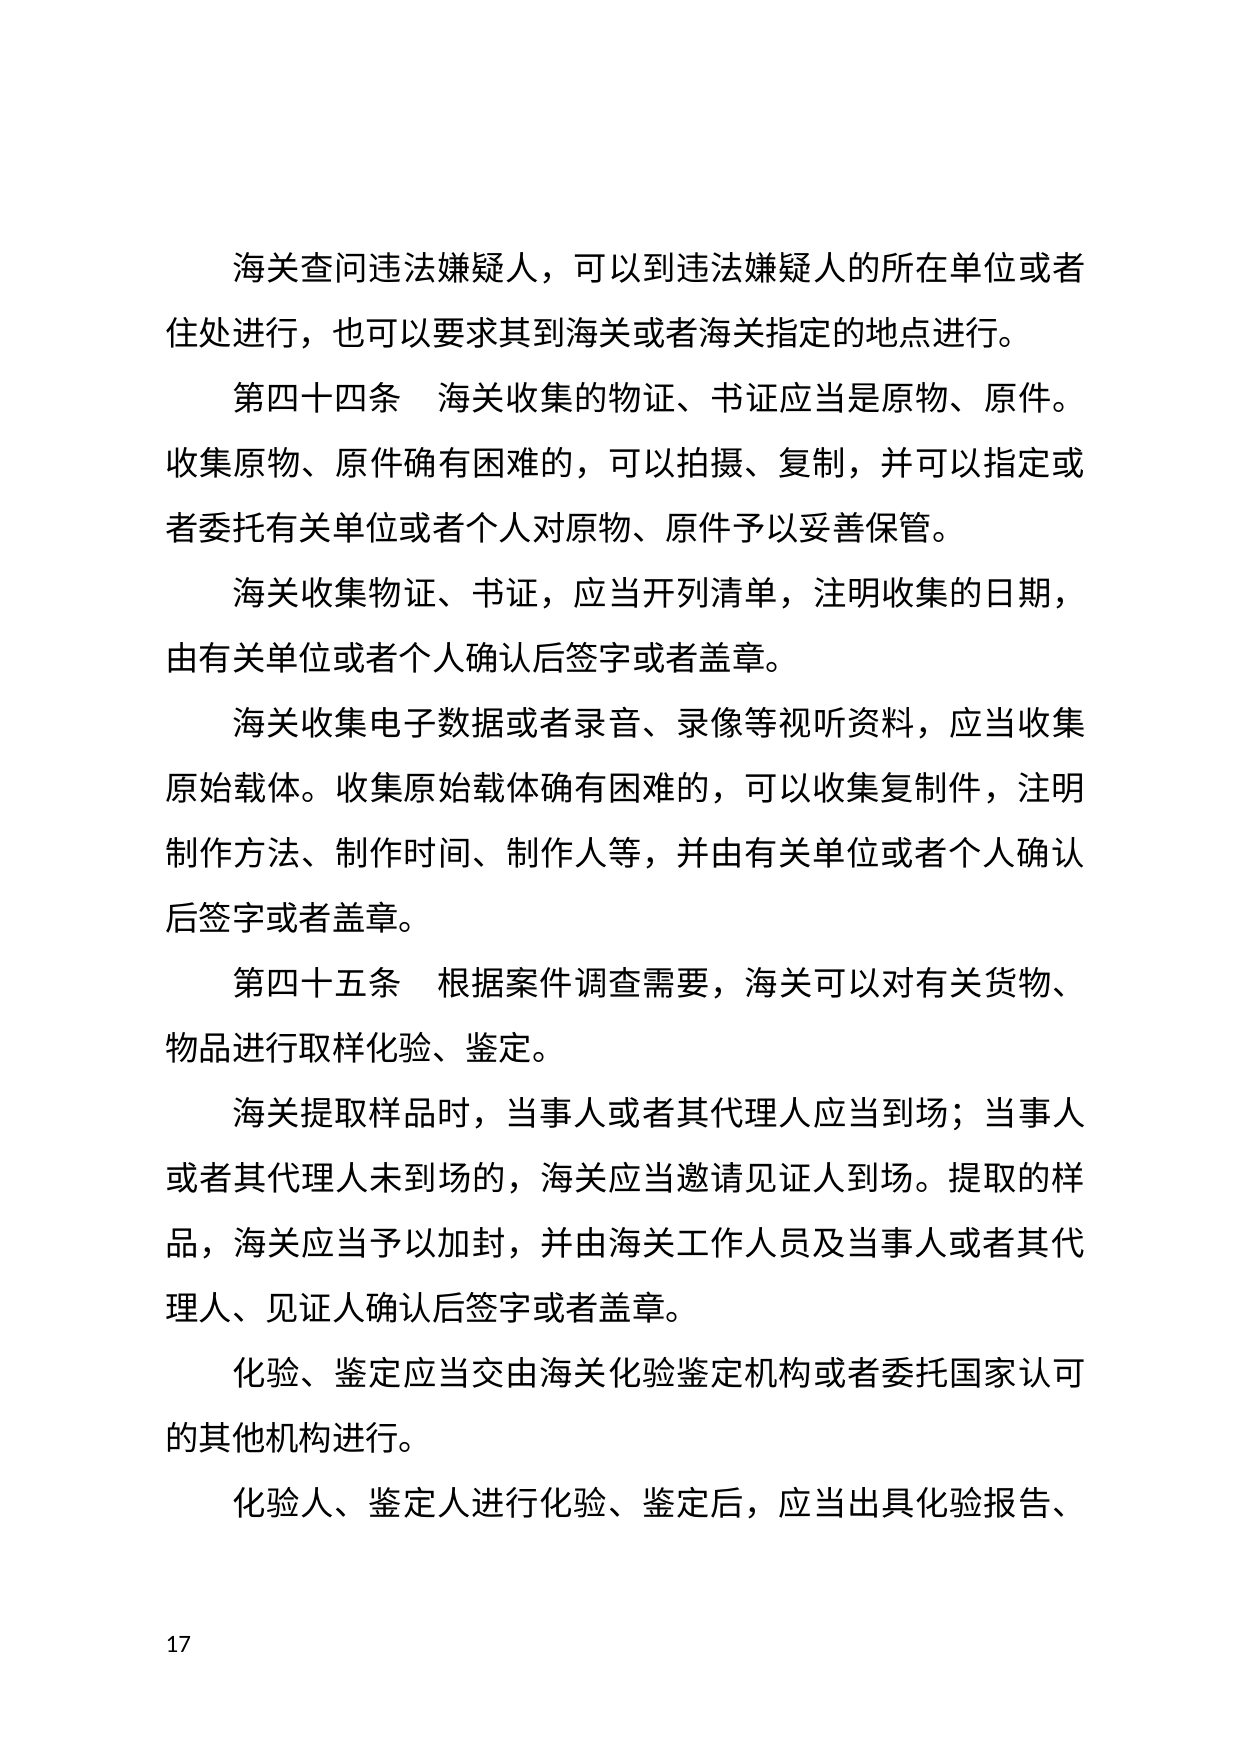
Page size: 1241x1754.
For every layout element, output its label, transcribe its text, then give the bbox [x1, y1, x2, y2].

text 海关提取样品时，当事人或者其代理人应当到场；当事人或者其代理人未到场的，海关应当邀请见证人到场。提取的样品，海关应当予以加封，并由海关工作人员及当事人或者其代理人、见证人确认后签字或者盖章。 [165, 1078, 1087, 1338]
text 第四十五条 根据案件调查需要，海关可以对有关货物、物品进行取样化验、鉴定。 [165, 948, 1087, 1078]
text 海关查问违法嫌疑人，可以到违法嫌疑人的所在单位或者住处进行，也可以要求其到海关或者海关指定的地点进行。 [165, 233, 1087, 363]
text 化验、鉴定应当交由海关化验鉴定机构或者委托国家认可的其他机构进行。 [165, 1338, 1087, 1468]
text 第四十四条 海关收集的物证、书证应当是原物、原件。收集原物、原件确有困难的，可以拍摄、复制，并可以指定或者委托有关单位或者个人对原物、原件予以妥善保管。 [165, 363, 1087, 558]
text 海关收集电子数据或者录音、录像等视听资料，应当收集原始载体。收集原始载体确有困难的，可以收集复制件，注明制作方法、制作时间、制作人等，并由有关单位或者个人确认后签字或者盖章。 [165, 688, 1087, 948]
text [165, 1468, 1087, 1533]
text 海关收集物证、书证，应当开列清单，注明收集的日期，由有关单位或者个人确认后签字或者盖章。 [165, 558, 1087, 688]
